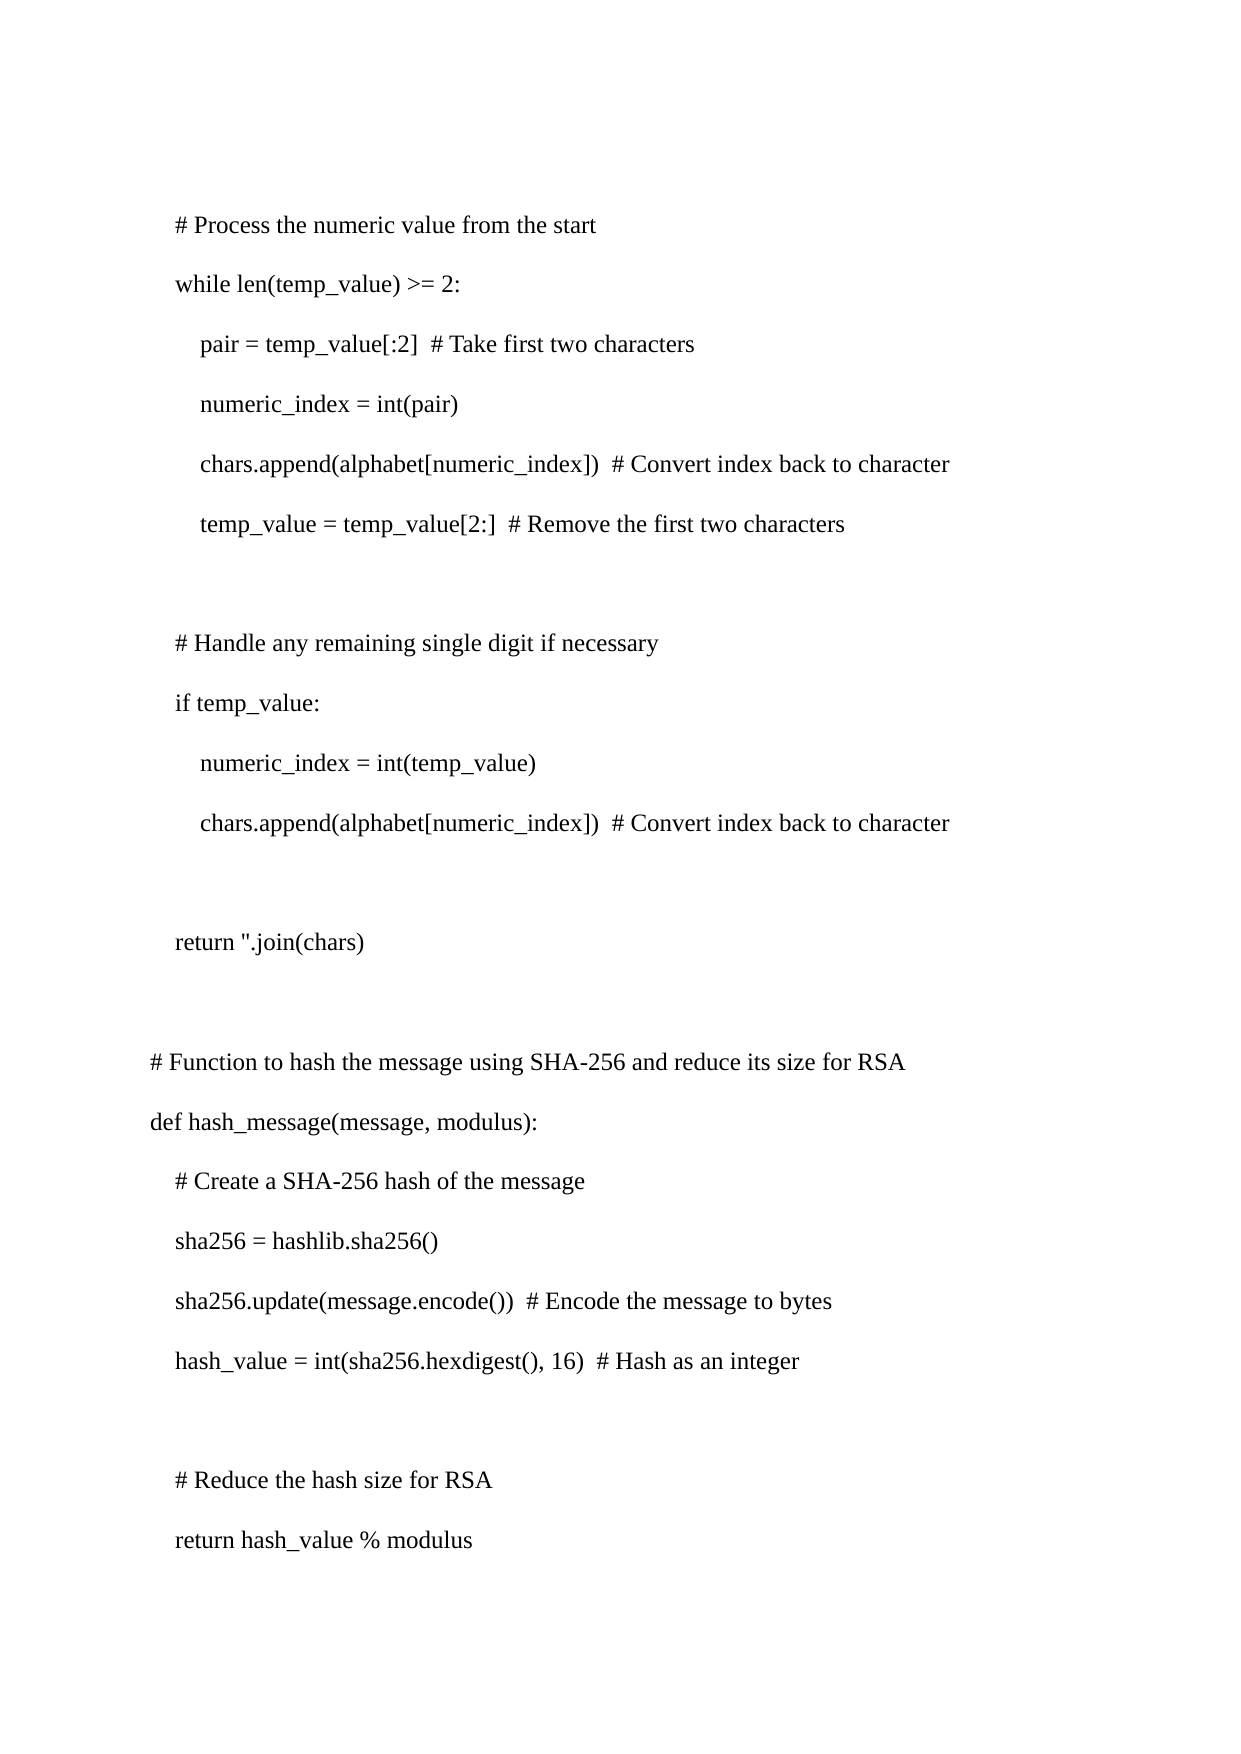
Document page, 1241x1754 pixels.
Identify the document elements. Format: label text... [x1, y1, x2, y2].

text return ''.join(chars) [150, 927, 1090, 956]
text numeric_index = int(temp_value) [150, 748, 1090, 777]
text while len(temp_value) >= 2: [150, 269, 1090, 298]
text chars.append(alphabet[numeric_index]) # Convert index back to character [150, 449, 1090, 478]
text return hash_value % modulus [150, 1525, 1090, 1554]
text chars.append(alphabet[numeric_index]) # Convert index back to character [150, 808, 1090, 836]
text temp_value = temp_value[2:] # Remove the first two characters [150, 509, 1090, 537]
text # Reduce the hash size for RSA [150, 1465, 1090, 1494]
text numeric_index = int(pair) [150, 389, 1090, 418]
text sha256 = hashlib.sha256() [150, 1226, 1090, 1255]
text # Function to hash the message using SHA-256 and reduce its size for RSA [150, 1047, 1090, 1076]
text if temp_value: [150, 688, 1090, 717]
text pair = temp_value[:2] # Take first two characters [150, 329, 1090, 358]
text # Handle any remaining single digit if necessary [150, 628, 1090, 657]
text hash_value = int(sha256.hexdigest(), 16) # Hash as an integer [150, 1346, 1090, 1374]
text def hash_message(message, modulus): [150, 1107, 1090, 1135]
text sha256.update(message.encode()) # Encode the message to bytes [150, 1286, 1090, 1315]
text # Create a SHA-256 hash of the message [150, 1166, 1090, 1195]
text # Process the numeric value from the start [150, 210, 1090, 238]
